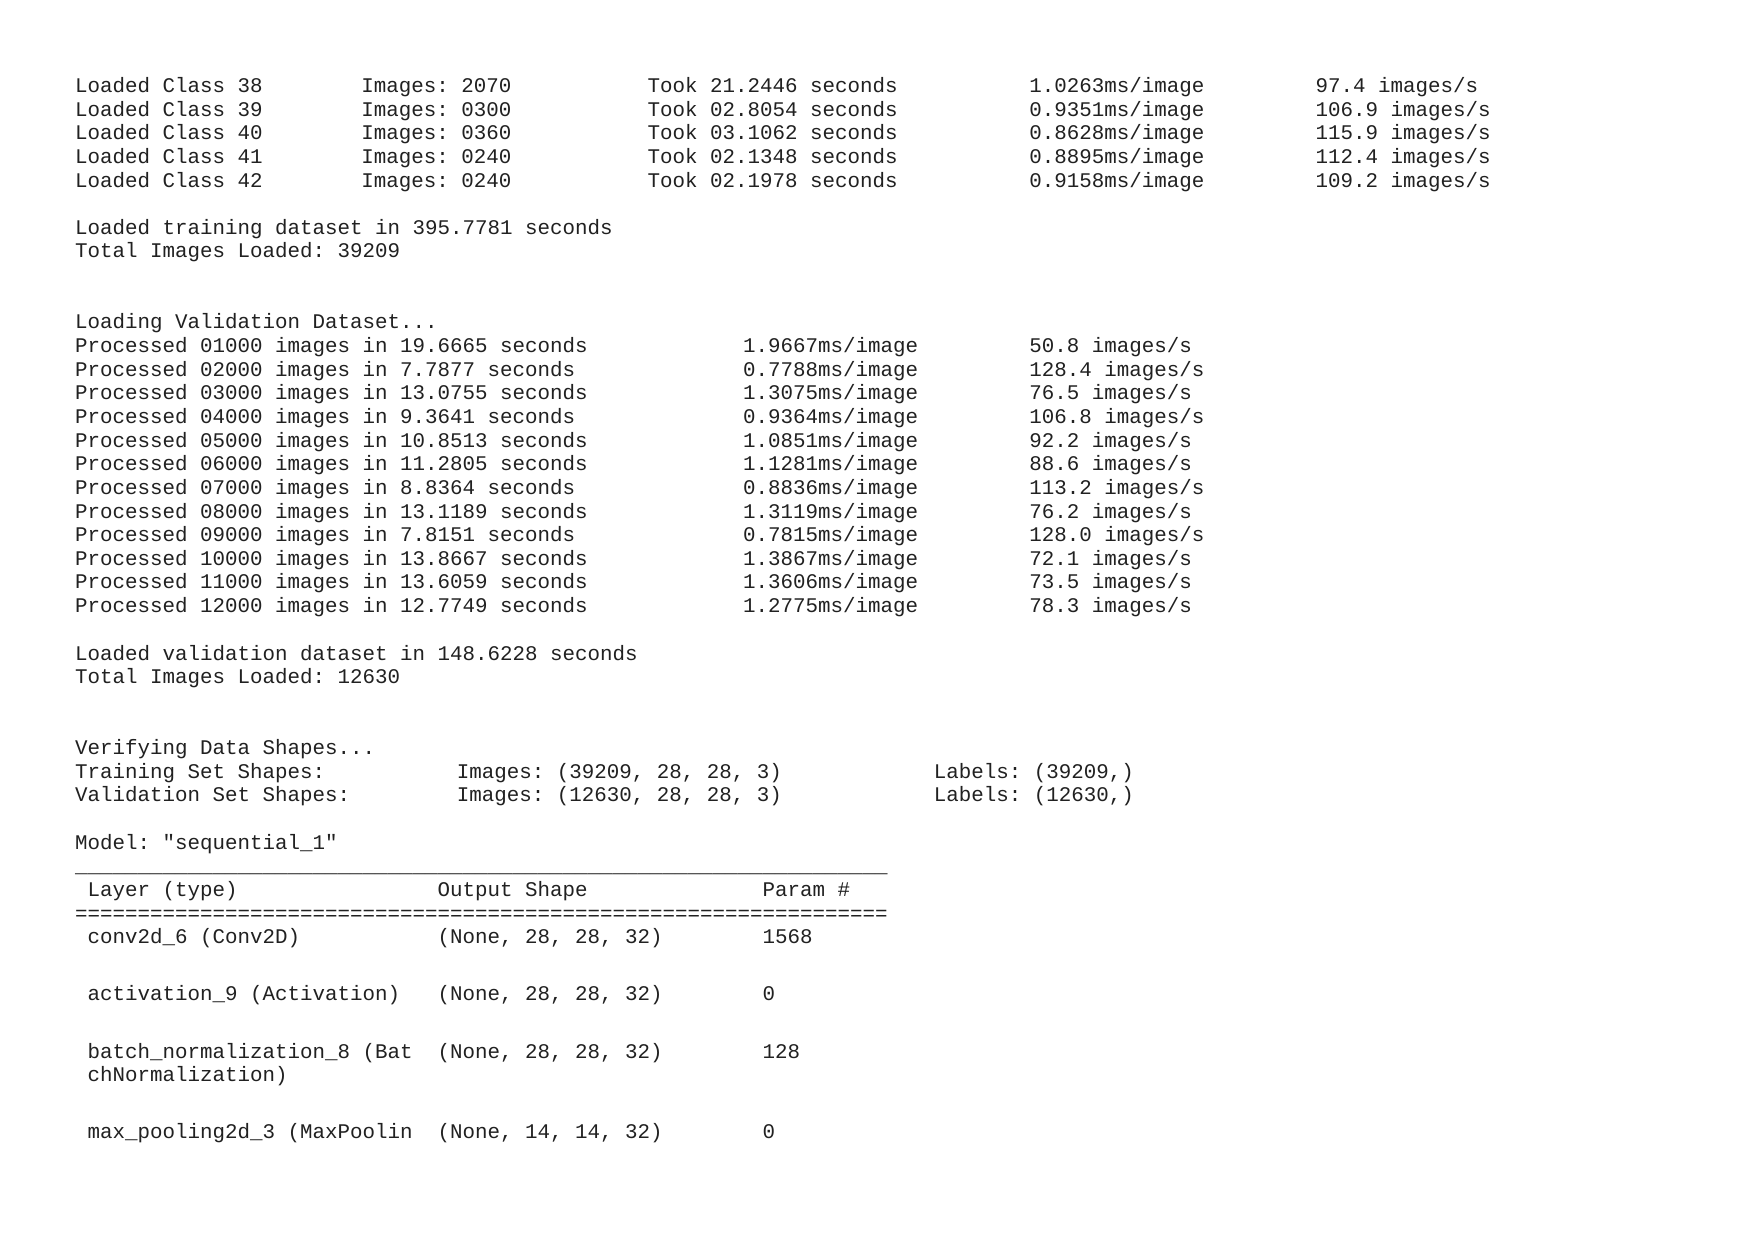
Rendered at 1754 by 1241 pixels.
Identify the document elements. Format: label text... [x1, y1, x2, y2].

text Loaded Class 42 Images: 0240 Took 02.1978 seconds 0.9158ms/image 109.2 images/s [75, 169, 1679, 193]
text Loaded Class 40 Images: 0360 Took 03.1062 seconds 0.8628ms/image 115.9 images/s [75, 122, 1679, 146]
text Loaded Class 39 Images: 0300 Took 02.8054 seconds 0.9351ms/image 106.9 images/s [75, 99, 1679, 122]
text Training Set Shapes: Images: (39209, 28, 28, 3) Labels: (39209,) [75, 761, 1679, 784]
text Processed 01000 images in 19.6665 seconds 1.9667ms/image 50.8 images/s [75, 335, 1679, 359]
text Validation Set Shapes: Images: (12630, 28, 28, 3) Labels: (12630,) [75, 784, 1679, 808]
text Processed 05000 images in 10.8513 seconds 1.0851ms/image 92.2 images/s [75, 430, 1679, 453]
text Processed 02000 images in 7.7877 seconds 0.7788ms/image 128.4 images/s [75, 359, 1679, 382]
text chNormalization) [75, 1064, 1679, 1088]
text Loading Validation Dataset... [75, 311, 1679, 335]
text Loaded Class 41 Images: 0240 Took 02.1348 seconds 0.8895ms/image 112.4 images/s [75, 146, 1679, 169]
text Loaded training dataset in 395.7781 seconds [75, 217, 1679, 241]
text Processed 11000 images in 13.6059 seconds 1.3606ms/image 73.5 images/s [75, 572, 1679, 595]
text batch_normalization_8 (Bat (None, 28, 28, 32) 128 [75, 1041, 1679, 1064]
text Loaded validation dataset in 148.6228 seconds [75, 642, 1679, 666]
text activation_9 (Activation) (None, 28, 28, 32) 0 [75, 983, 1679, 1007]
text Processed 08000 images in 13.1189 seconds 1.3119ms/image 76.2 images/s [75, 501, 1679, 524]
text Verifying Data Shapes... [75, 737, 1679, 761]
text Processed 10000 images in 13.8667 seconds 1.3867ms/image 72.1 images/s [75, 548, 1679, 572]
text max_pooling2d_3 (MaxPoolin (None, 14, 14, 32) 0 [75, 1121, 1679, 1145]
text ================================================================= [75, 903, 1679, 926]
text Processed 06000 images in 11.2805 seconds 1.1281ms/image 88.6 images/s [75, 453, 1679, 477]
text Layer (type) Output Shape Param # [75, 879, 1679, 903]
text Model: "sequential_1" [75, 832, 1679, 855]
text _________________________________________________________________ [75, 855, 1679, 879]
text conv2d_6 (Conv2D) (None, 28, 28, 32) 1568 [75, 926, 1679, 950]
text Total Images Loaded: 12630 [75, 666, 1679, 690]
text Processed 09000 images in 7.8151 seconds 0.7815ms/image 128.0 images/s [75, 524, 1679, 548]
text Total Images Loaded: 39209 [75, 241, 1679, 264]
text Processed 07000 images in 8.8364 seconds 0.8836ms/image 113.2 images/s [75, 477, 1679, 501]
text Processed 04000 images in 9.3641 seconds 0.9364ms/image 106.8 images/s [75, 406, 1679, 430]
text Processed 12000 images in 12.7749 seconds 1.2775ms/image 78.3 images/s [75, 595, 1679, 619]
text Processed 03000 images in 13.0755 seconds 1.3075ms/image 76.5 images/s [75, 382, 1679, 406]
text Loaded Class 38 Images: 2070 Took 21.2446 seconds 1.0263ms/image 97.4 images/s [75, 75, 1679, 99]
